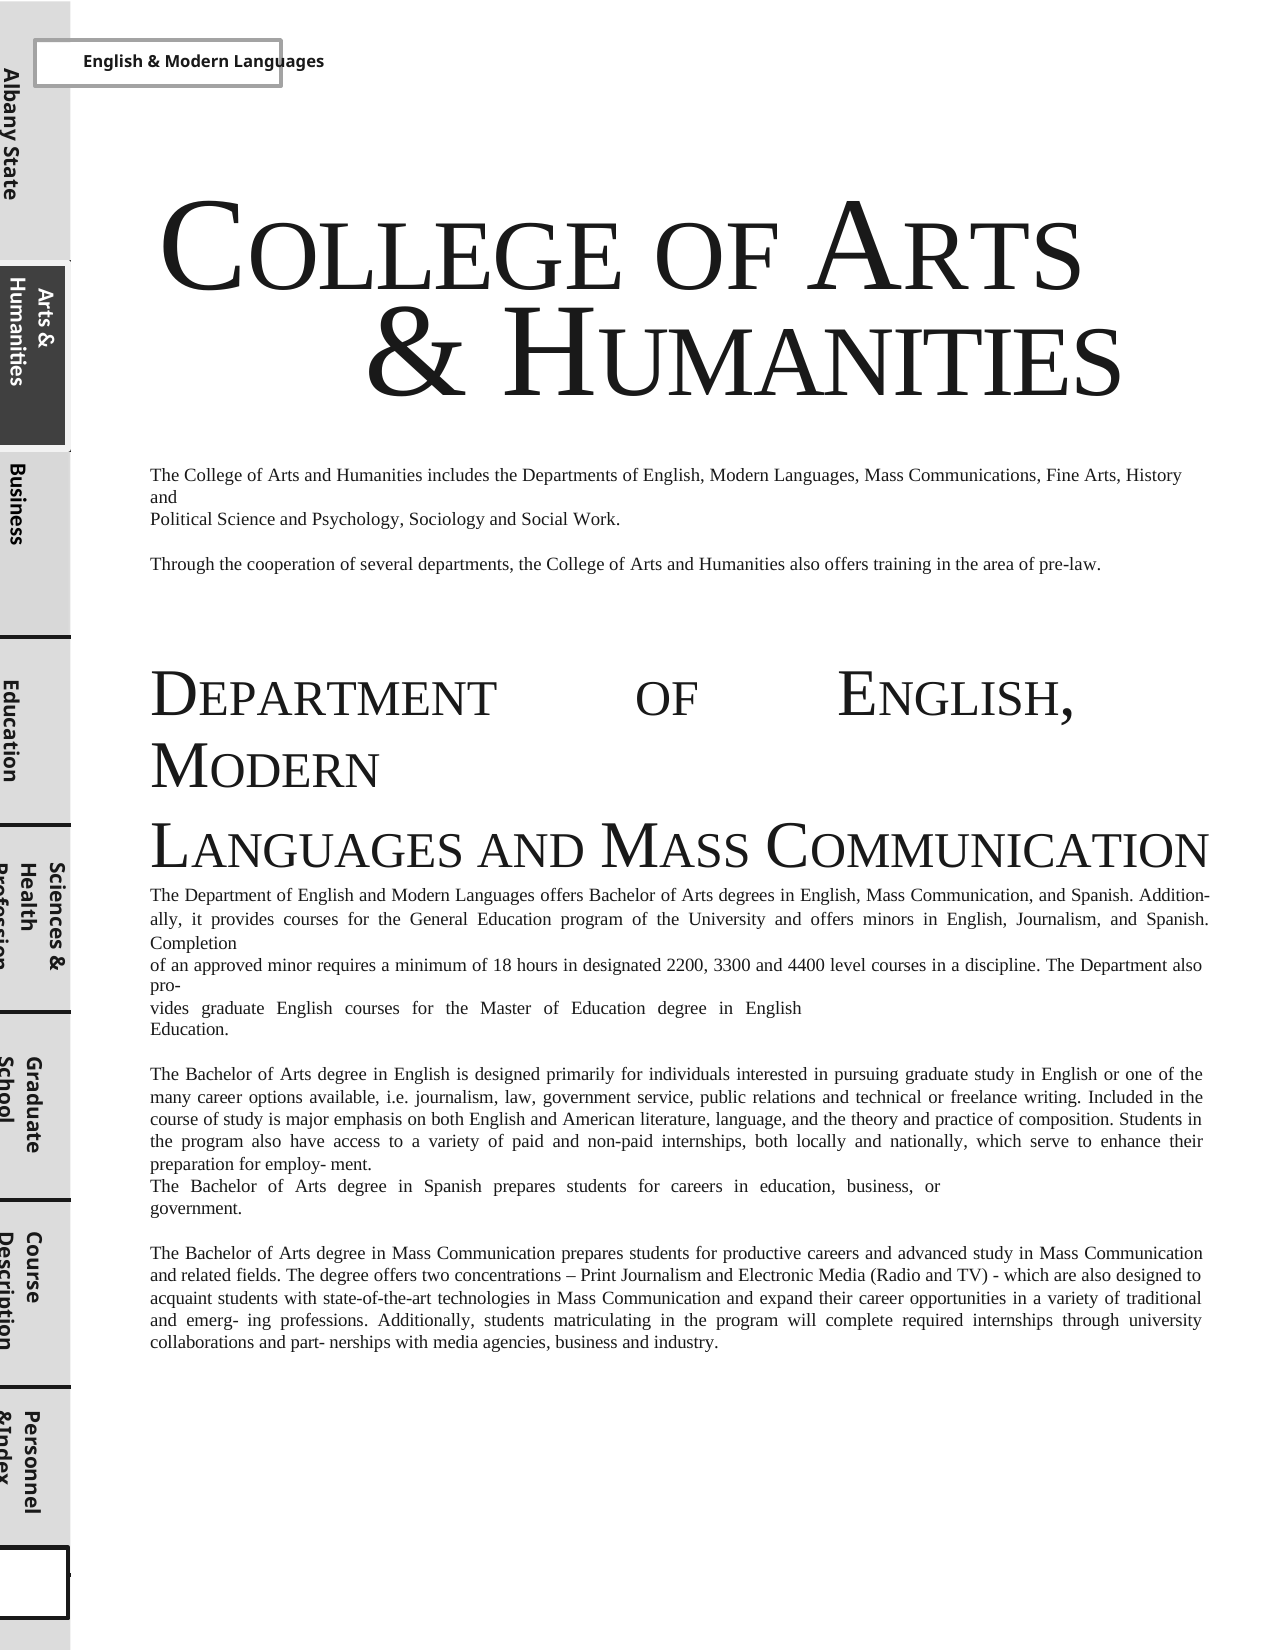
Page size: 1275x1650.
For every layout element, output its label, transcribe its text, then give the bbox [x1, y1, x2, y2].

text vides graduate English courses for the Master of Education degree in English Education. [150, 997, 801, 1040]
text English & Modern Languages [83, 50, 1210, 72]
text Through the cooperation of several departments, the College of Arts and Humanities also offers training in the area of pre-law. [150, 553, 1210, 575]
text The College of Arts and Humanities includes the Departments of English, Modern Languages, Mass Communications, Fine Arts, History and [150, 464, 1210, 507]
text COLLEGE OF ARTS & HUMANITIES [158, 200, 1214, 424]
text Political Science and Psychology, Sociology and Social Work. [150, 508, 1210, 530]
text DEPARTMENT OF ENGLISH, MODERN [150, 658, 1076, 802]
text The Bachelor of Arts degree in Spanish prepares students for careers in education, business, or government. [150, 1175, 941, 1218]
text of an approved minor requires a minimum of 18 hours in designated 2200, 3300 and 4400 level courses in a discipline. The Department also pro- [150, 956, 1202, 996]
text The Bachelor of Arts degree in English is designed primarily for individuals interested in pursuing graduate study in English or one of the many career options available, i.e. journalism, law, government service, public relations and technical or freelance writing. Included in the course of study is major emphasis on both English and American literature, language, and the theory and practice of composition. Students in the program also have access to a variety of paid and non-paid internships, both locally and nationally, which serve to enhance their preparation for employ- ment. [150, 1063, 1203, 1174]
text LANGUAGES AND MASS COMMUNICATION The Department of English and Modern Languages offers Bachelor of Arts degrees in English, Mass Communication, and Spanish. Addition- ally, it provides courses for the General Education program of the University and offers minors in English, Journalism, and Spanish. Completion [150, 805, 1210, 953]
text The Bachelor of Arts degree in Mass Communication prepares students for productive careers and advanced study in Mass Communication and related fields. The degree offers two concentrations – Print Journalism and Electronic Media (Radio and TV) - which are also designed to acquaint students with state-of-the-art technologies in Mass Communication and expand their career opportunities in a variety of traditional and emerg- ing professions. Additionally, students matriculating in the program will complete required internships through university collaborations and part- nerships with media agencies, business and industry. [150, 1242, 1203, 1353]
